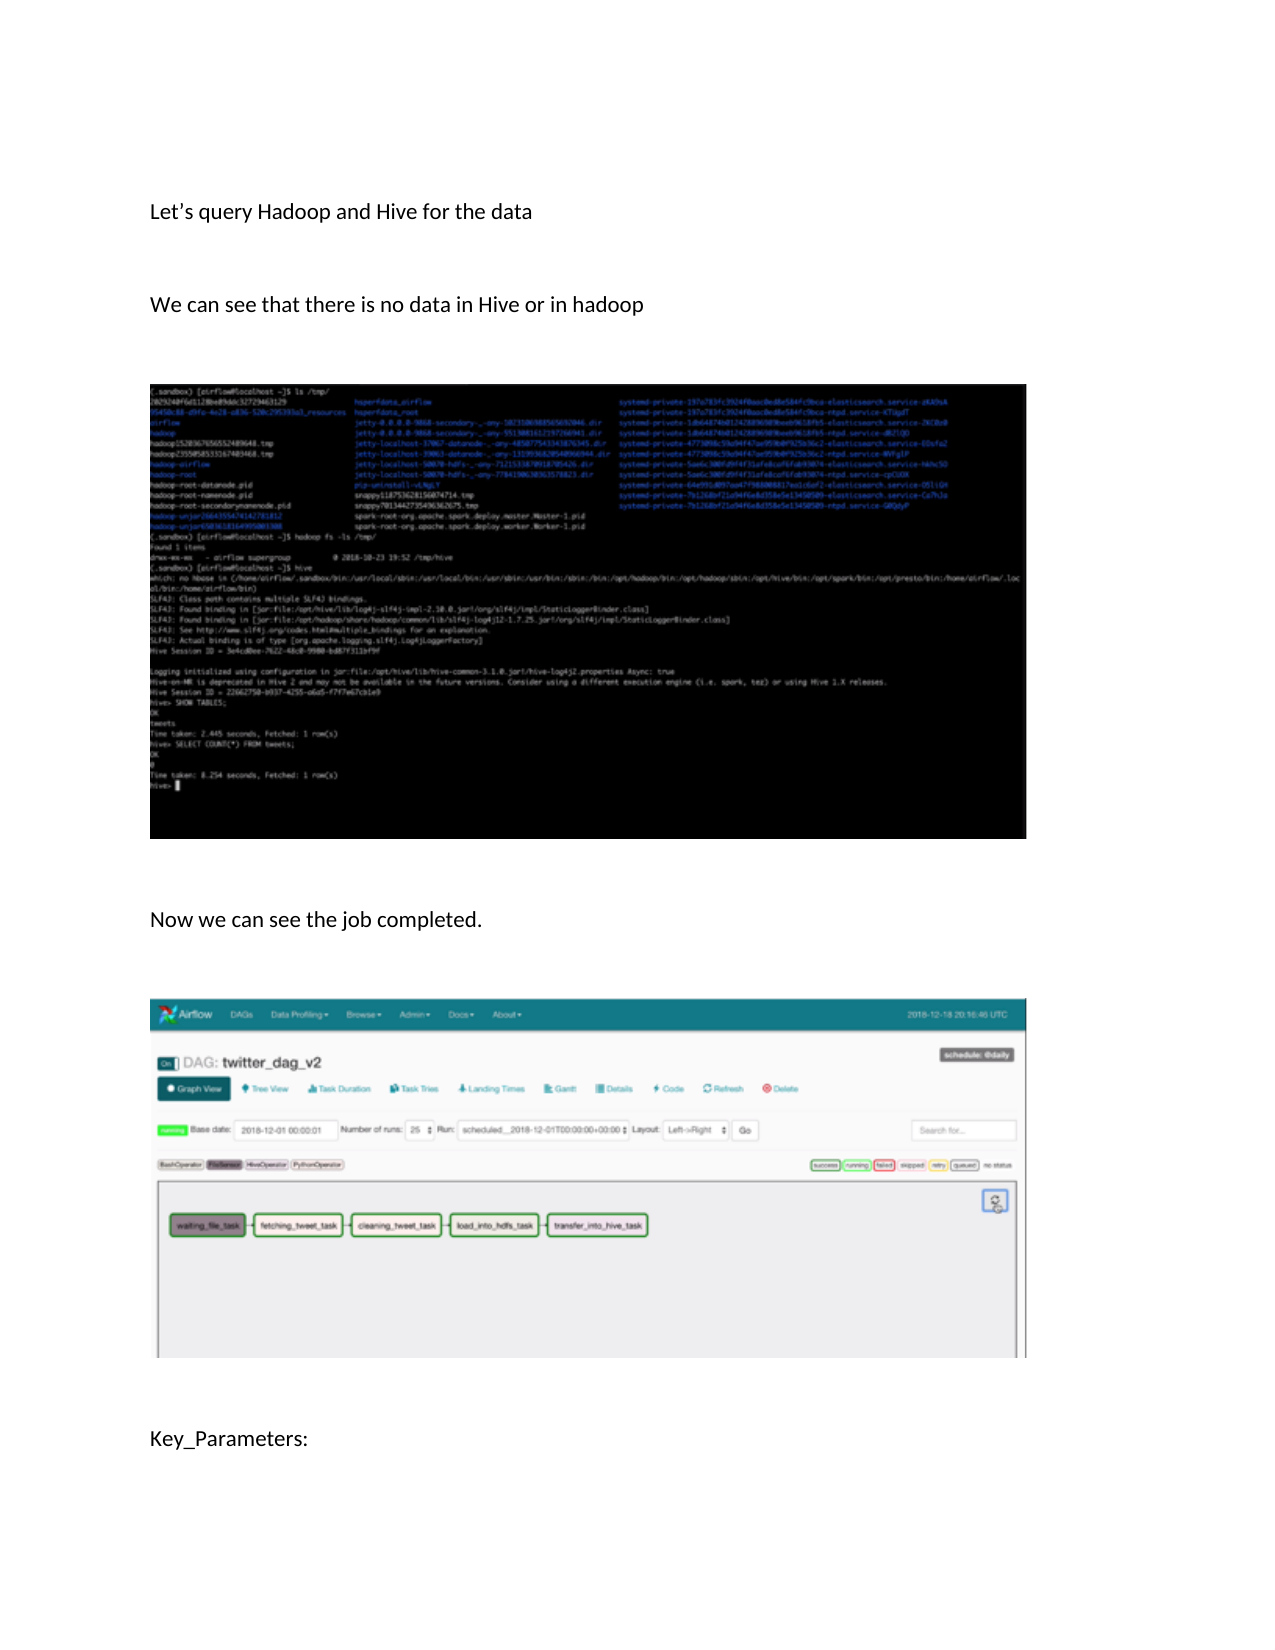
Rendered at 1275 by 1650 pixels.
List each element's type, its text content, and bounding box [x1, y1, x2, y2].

text We can see that there is no data in Hive or in hadoop [150, 291, 1125, 319]
text Now we can see the job completed. [150, 905, 1125, 933]
text Key_Parameters: [150, 1424, 1125, 1452]
text Let’s query Hadoop and Hive for the data [150, 197, 1125, 225]
picture [150, 384, 1027, 839]
picture [150, 998, 1027, 1358]
